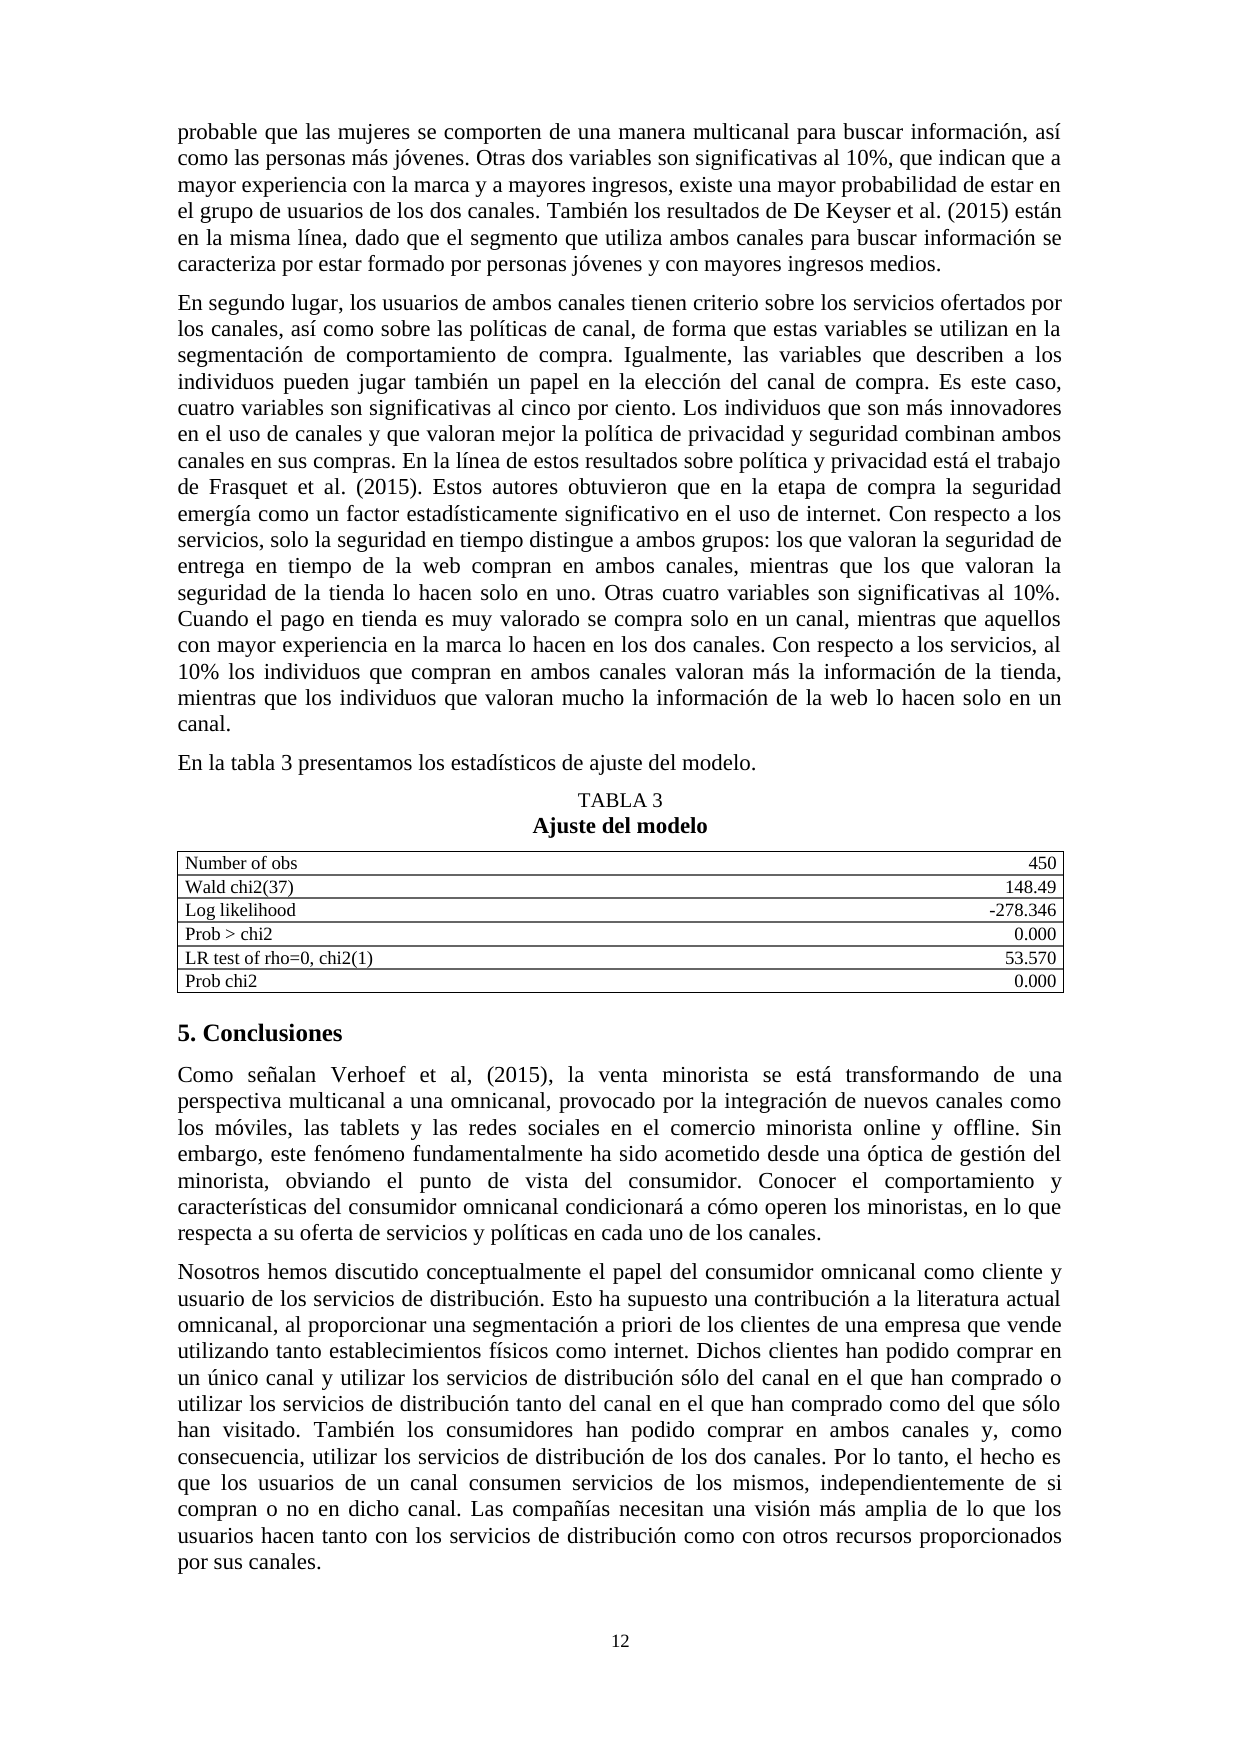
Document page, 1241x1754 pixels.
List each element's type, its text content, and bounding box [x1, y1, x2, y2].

table_cell Prob chi2 [178, 970, 624, 992]
table_header Number of obs [178, 852, 624, 874]
table_cell Prob > chi2 [178, 923, 624, 944]
subtitle Conclusiones [177, 1018, 1063, 1047]
table_cell -278.346 [624, 899, 1063, 921]
text Como señalan Verhoef et al, (2015), la venta minorista se está transformando de una perspectiva multicanal a una omnicanal, provocado por la integración de nuevos canales como los móviles, las tablets y las redes sociales en el comercio minorista online y offline. Sin embargo, este fenómeno fundamentalmente ha sido acometido desde una óptica de gestión del minorista, obviando el punto de vista del consumidor. Conocer el comportamiento y características del consumidor omnicanal condicionará a cómo operen los minoristas, en lo que respecta a su oferta de servicios y políticas en cada uno de los canales. [177, 1061, 1063, 1246]
table_cell 148.49 [624, 876, 1063, 897]
text En la tabla 3 presentamos los estadísticos de ajuste del modelo. [177, 749, 1063, 776]
table_cell 0.000 [624, 970, 1063, 992]
table_cell Log likelihood [178, 899, 624, 921]
text Ajuste del modelo [177, 812, 1063, 838]
table_header 450 [624, 852, 1063, 874]
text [177, 118, 1063, 276]
table_cell Wald chi2(37) [178, 876, 624, 897]
text En segundo lugar, los usuarios de ambos canales tienen criterio sobre los servicios ofertados por los canales, así como sobre las políticas de canal, de forma que estas variables se utilizan en la segmentación de comportamiento de compra. Igualmente, las variables que describen a los individuos pueden jugar también un papel en la elección del canal de compra. Es este caso, cuatro variables son significativas al cinco por ciento. Los individuos que son más innovadores en el uso de canales y que valoran mejor la política de privacidad y seguridad combinan ambos canales en sus compras. En la línea de estos resultados sobre política y privacidad está el trabajo de Frasquet et al. (2015). Estos autores obtuvieron que en la etapa de compra la seguridad emergía como un factor estadísticamente significativo en el uso de internet. Con respecto a los servicios, solo la seguridad en tiempo distingue a ambos grupos: los que valoran la seguridad de entrega en tiempo de la web compran en ambos canales, mientras que los que valoran la seguridad de la tienda lo hacen solo en uno. Otras cuatro variables son significativas al 10%. Cuando el pago en tienda es muy valorado se compra solo en un canal, mientras que aquellos con mayor experiencia en la marca lo hacen en los dos canales. Con respecto a los servicios, al 10% los individuos que compran en ambos canales valoran más la información de la tienda, mientras que los individuos que valoran mucho la información de la web lo hacen solo en un canal. [177, 289, 1063, 737]
table_cell 53.570 [624, 947, 1063, 968]
table_cell 0.000 [624, 923, 1063, 944]
text TABLA 3 [177, 788, 1063, 812]
table_cell LR test of rho=0, chi2(1) [178, 947, 624, 968]
text Nosotros hemos discutido conceptualmente el papel del consumidor omnicanal como cliente y usuario de los servicios de distribución. Esto ha supuesto una contribución a la literatura actual omnicanal, al proporcionar una segmentación a priori de los clientes de una empresa que vende utilizando tanto establecimientos físicos como internet. Dichos clientes han podido comprar en un único canal y utilizar los servicios de distribución sólo del canal en el que han comprado o utilizar los servicios de distribución tanto del canal en el que han comprado como del que sólo han visitado. También los consumidores han podido comprar en ambos canales y, como consecuencia, utilizar los servicios de distribución de los dos canales. Por lo tanto, el hecho es que los usuarios de un canal consumen servicios de los mismos, independientemente de si compran o no en dicho canal. Las compañías necesitan una visión más amplia de lo que los usuarios hacen tanto con los servicios de distribución como con otros recursos proporcionados por sus canales. [177, 1258, 1063, 1574]
